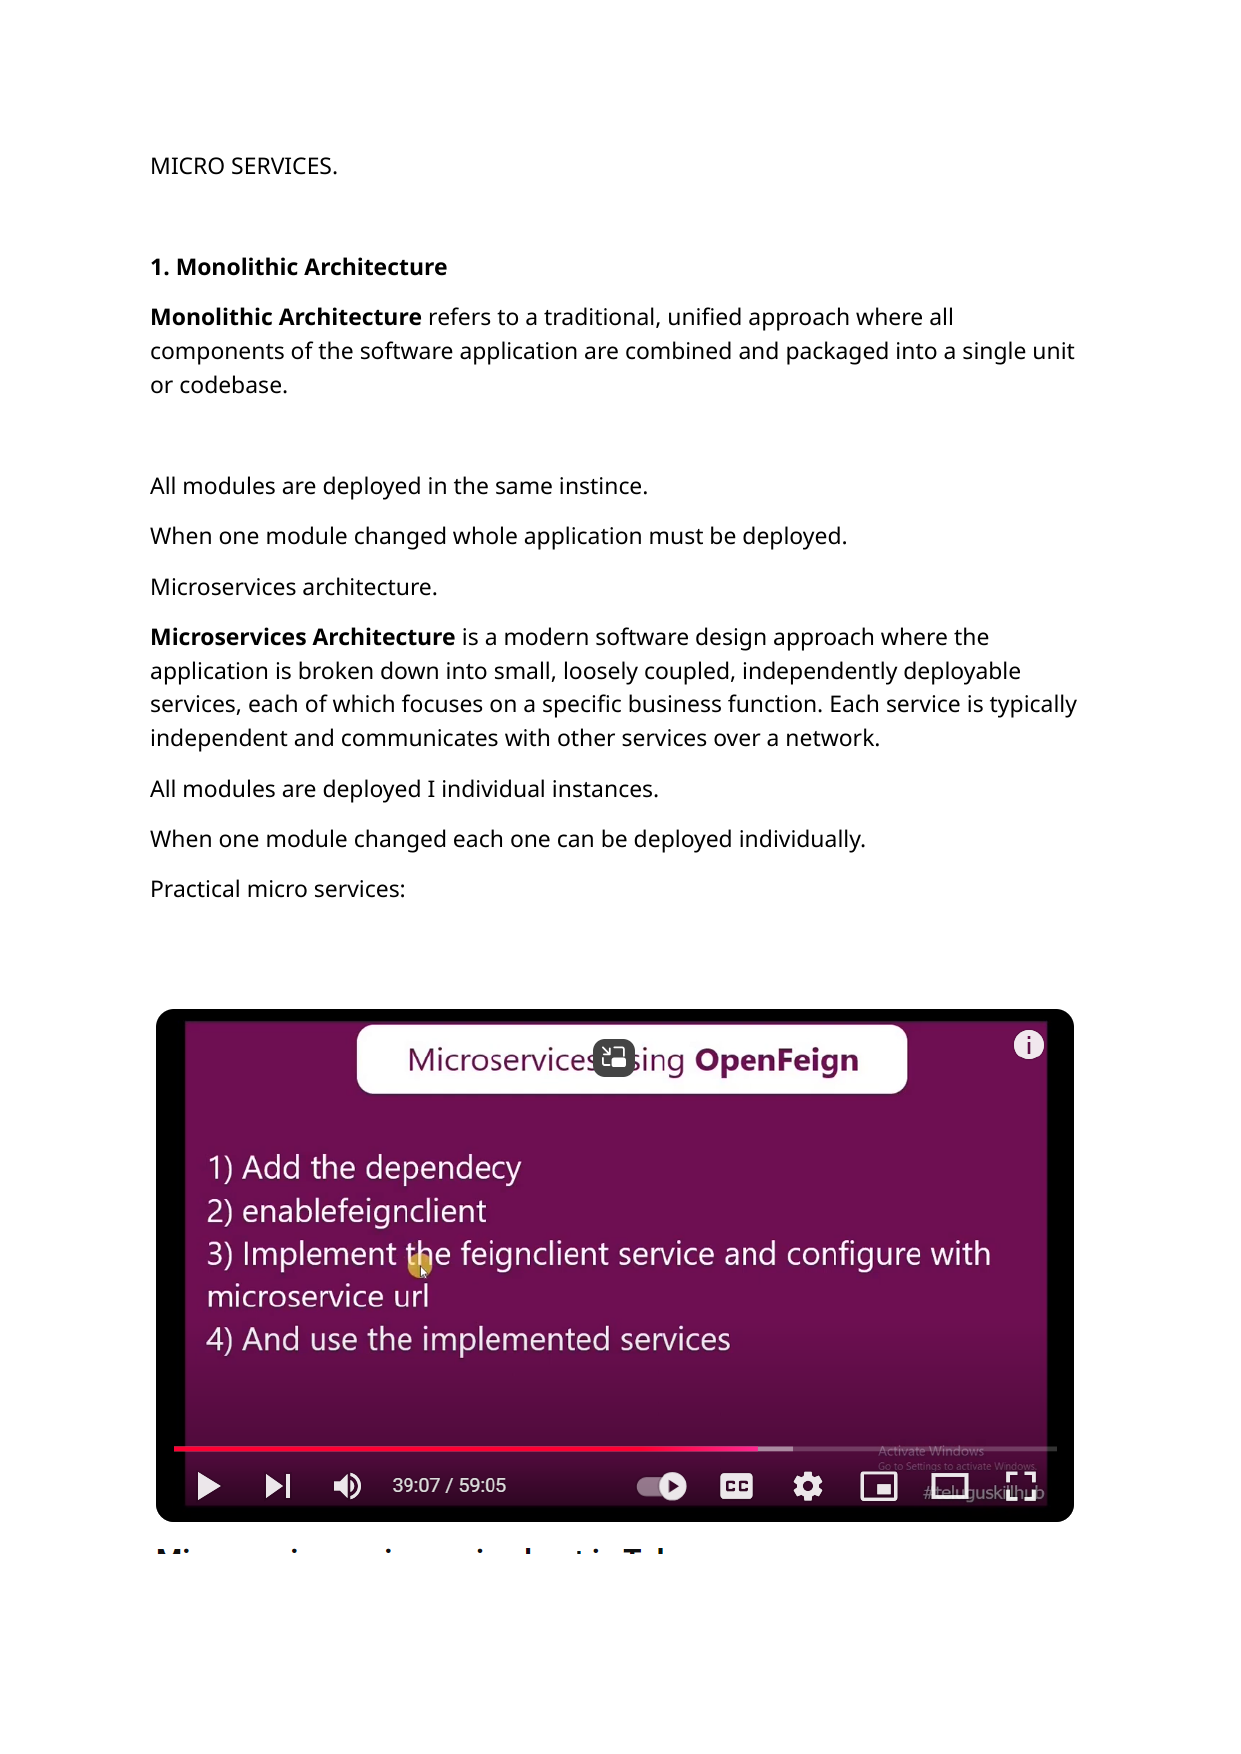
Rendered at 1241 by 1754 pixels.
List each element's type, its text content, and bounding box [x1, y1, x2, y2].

text Monolithic Architecture refers to a traditional, unified approach where all components of the software application are combined and packaged into a single unit or codebase. [150, 301, 1090, 400]
text All modules are deployed I individual instances. [150, 772, 1090, 804]
text Microservices Architecture is a modern software design approach where the application is broken down into small, loosely coupled, independently deployable services, each of which focuses on a specific business function. Each service is typically independent and communicates with other services over a network. [150, 621, 1090, 753]
text Practical micro services: [150, 873, 1090, 904]
text All modules are deployed in the same instince. [150, 469, 1090, 501]
text MICRO SERVICES. [150, 150, 1090, 181]
text Microservices architecture. [150, 570, 1090, 602]
text 1. Monolithic Architecture [150, 251, 1090, 282]
text When one module changed whole application must be deployed. [150, 520, 1090, 551]
picture [150, 974, 1091, 1554]
text When one module changed each one can be deployed individually. [150, 823, 1090, 854]
